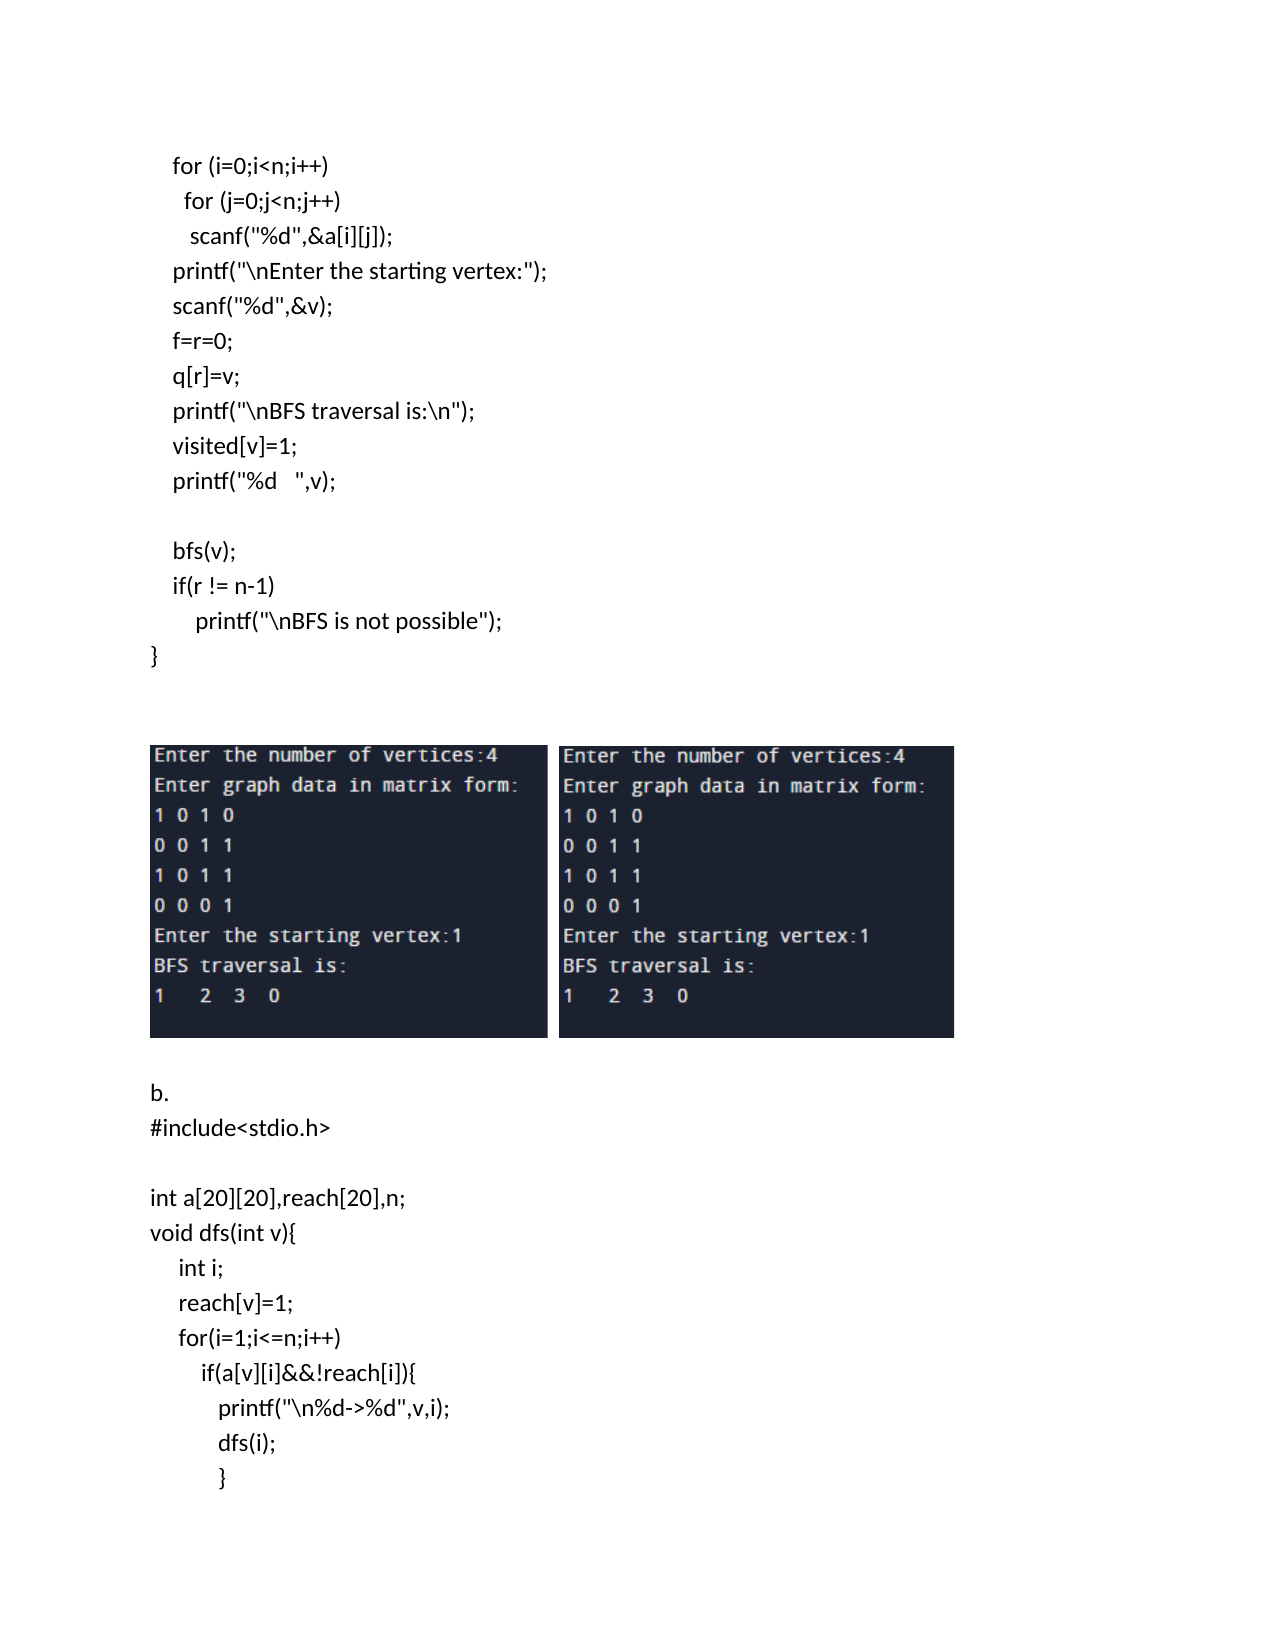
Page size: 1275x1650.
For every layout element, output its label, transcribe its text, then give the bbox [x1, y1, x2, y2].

text printf("%d ",v); [150, 465, 1125, 496]
text scanf("%d",&a[i][j]); [150, 220, 1125, 251]
text reach[v]=1; [150, 1287, 1125, 1318]
text printf("\nBFS traversal is:\n"); [150, 395, 1125, 426]
text printf("\n%d->%d",v,i); [150, 1392, 1125, 1423]
picture [150, 745, 548, 1038]
text void dfs(int v){ [150, 1217, 1125, 1248]
text printf("\nEnter the starting vertex:"); [150, 255, 1125, 286]
text if(r != n-1) [150, 570, 1125, 601]
text for(i=1;i<=n;i++) [150, 1322, 1125, 1353]
text int i; [150, 1252, 1125, 1283]
text q[r]=v; [150, 360, 1125, 391]
text scanf("%d",&v); [150, 290, 1125, 321]
text } [150, 1462, 1125, 1493]
picture [559, 746, 955, 1038]
text bfs(v); [150, 535, 1125, 566]
text #include<stdio.h> [150, 1112, 1125, 1143]
text b. [150, 1077, 1125, 1108]
text if(a[v][i]&&!reach[i]){ [150, 1357, 1125, 1388]
text visited[v]=1; [150, 430, 1125, 461]
text } [150, 640, 1125, 671]
text f=r=0; [150, 325, 1125, 356]
text for (j=0;j<n;j++) [150, 185, 1125, 216]
text int a[20][20],reach[20],n; [150, 1182, 1125, 1213]
text for (i=0;i<n;i++) [150, 150, 1125, 181]
text printf("\nBFS is not possible"); [150, 605, 1125, 636]
text dfs(i); [150, 1427, 1125, 1458]
